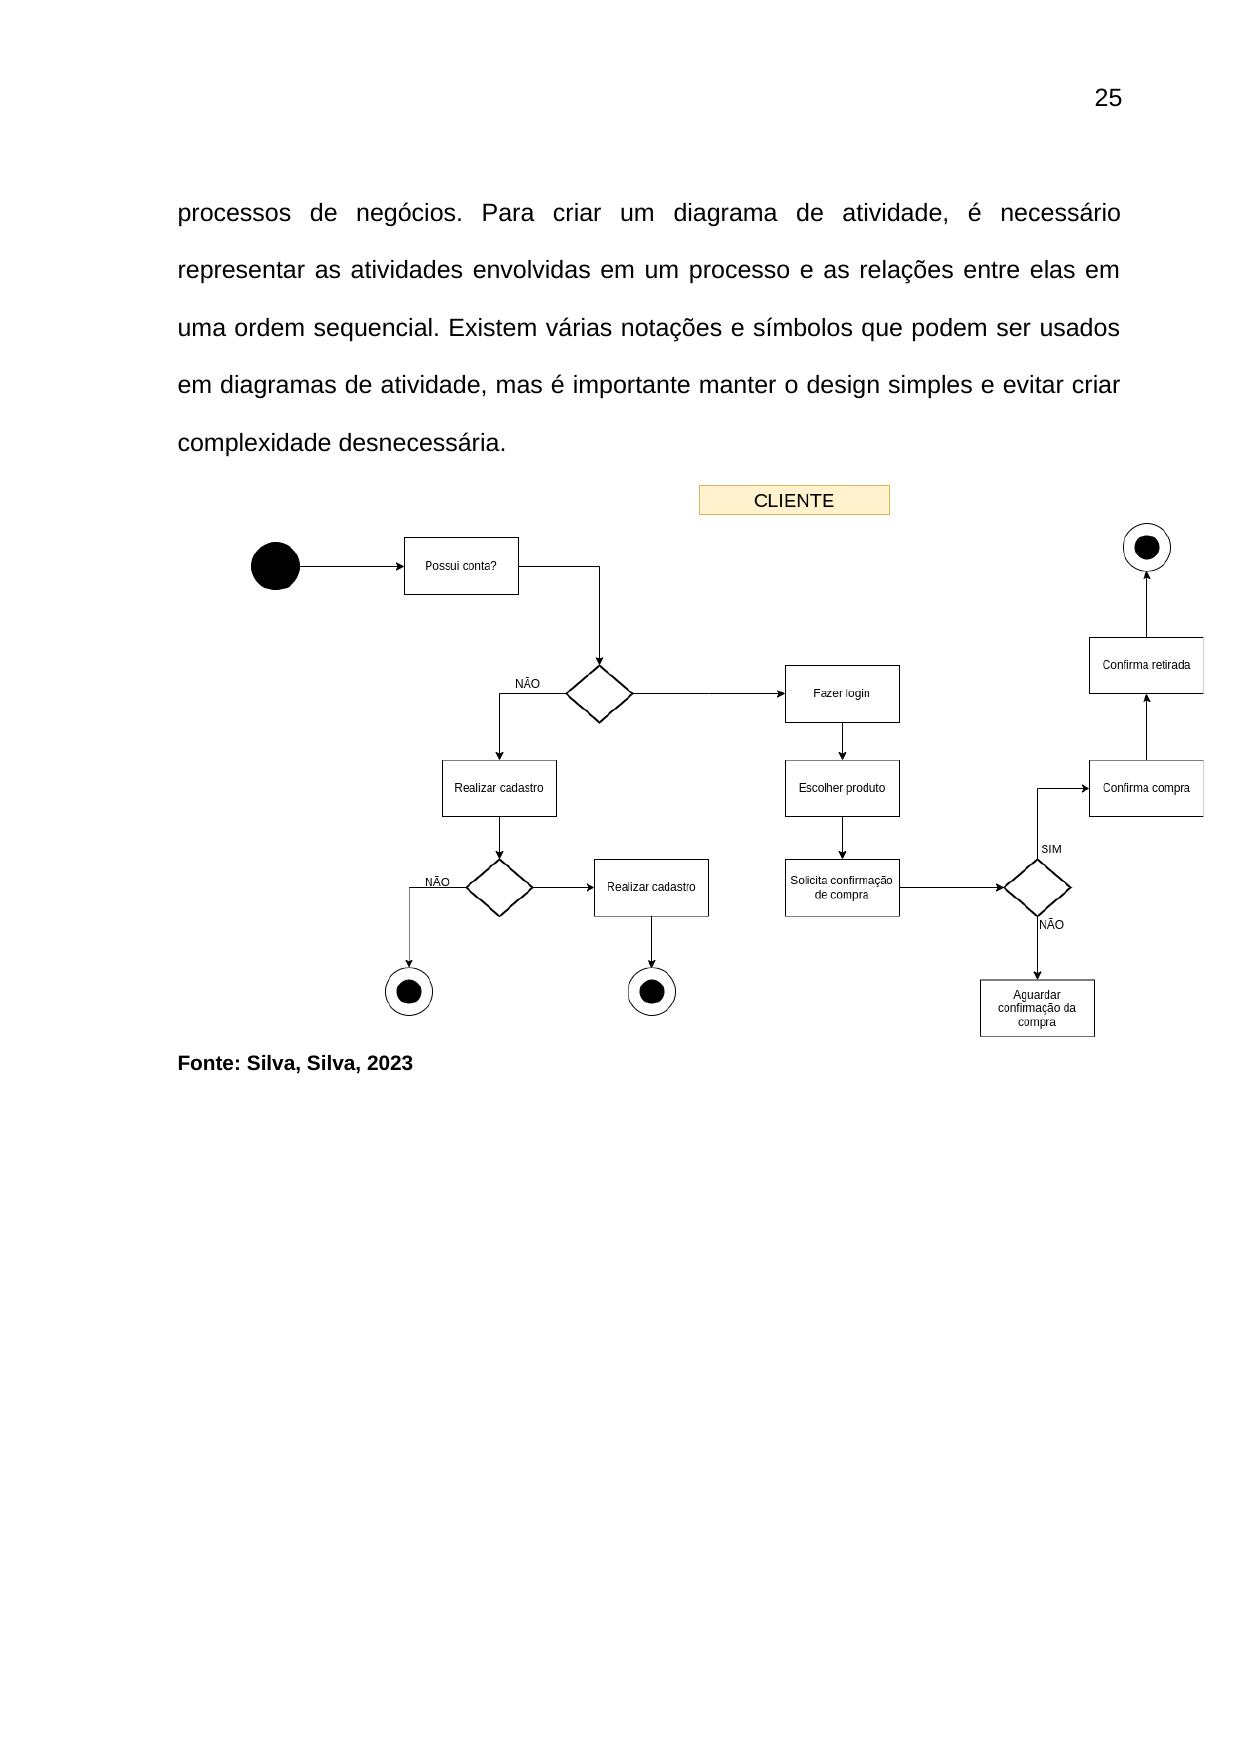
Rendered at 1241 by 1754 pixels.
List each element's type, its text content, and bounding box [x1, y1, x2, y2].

picture [251, 485, 1204, 1037]
text Fonte: Silva, Silva, 2023 [177, 1051, 1122, 1074]
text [177, 198, 1122, 456]
